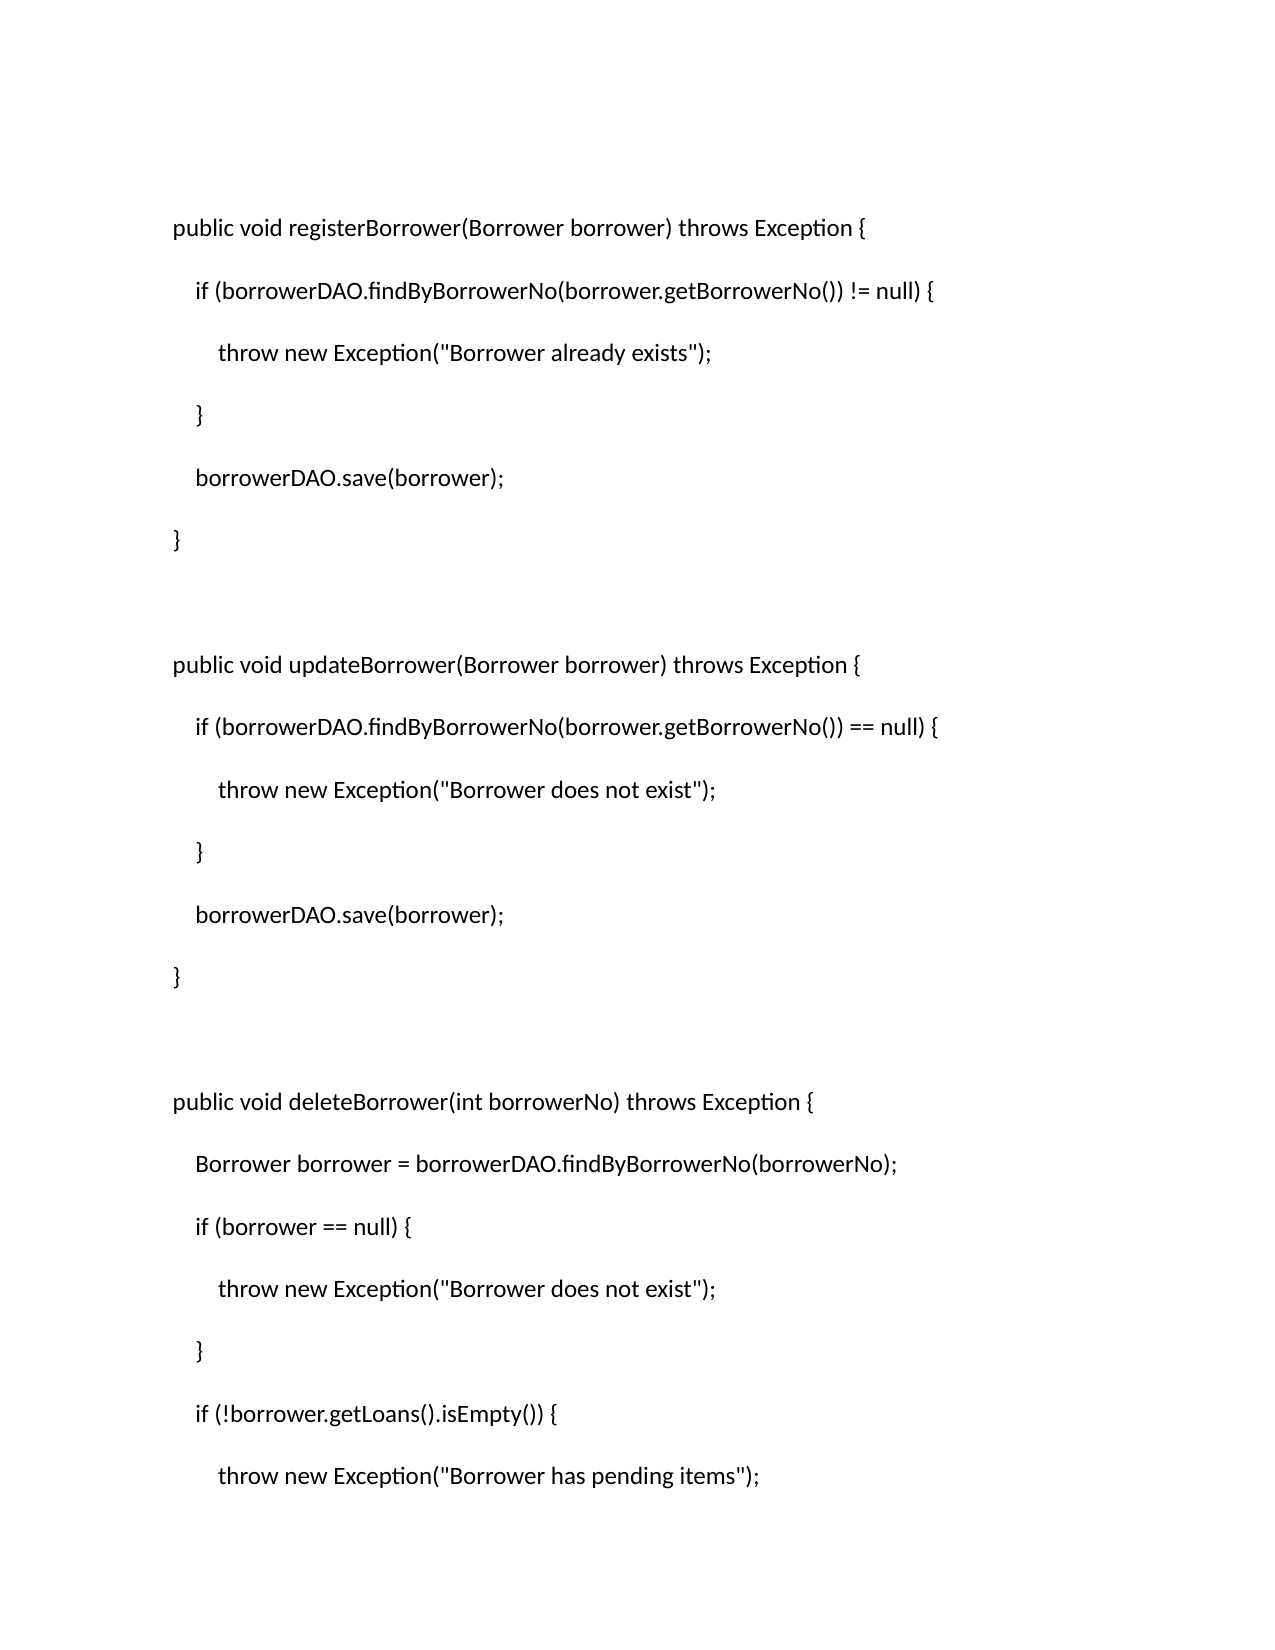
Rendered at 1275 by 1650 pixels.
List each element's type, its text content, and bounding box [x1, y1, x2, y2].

text public void updateBorrower(Borrower borrower) throws Exception { [150, 649, 1125, 680]
text Borrower borrower = borrowerDAO.findByBorrowerNo(borrowerNo); [150, 1148, 1125, 1179]
text public void registerBorrower(Borrower borrower) throws Exception { [150, 212, 1125, 243]
text throw new Exception("Borrower does not exist"); [150, 774, 1125, 804]
text if (!borrower.getLoans().isEmpty()) { [150, 1398, 1125, 1428]
text throw new Exception("Borrower already exists"); [150, 337, 1125, 368]
text } [150, 524, 1125, 555]
text } [150, 1336, 1125, 1366]
text if (borrowerDAO.findByBorrowerNo(borrower.getBorrowerNo()) != null) { [150, 275, 1125, 305]
text if (borrower == null) { [150, 1211, 1125, 1241]
text } [150, 399, 1125, 430]
text } [150, 961, 1125, 992]
text throw new Exception("Borrower has pending items"); [150, 1460, 1125, 1491]
text borrowerDAO.save(borrower); [150, 462, 1125, 492]
text if (borrowerDAO.findByBorrowerNo(borrower.getBorrowerNo()) == null) { [150, 712, 1125, 742]
text borrowerDAO.save(borrower); [150, 899, 1125, 929]
text throw new Exception("Borrower does not exist"); [150, 1273, 1125, 1304]
text public void deleteBorrower(int borrowerNo) throws Exception { [150, 1086, 1125, 1116]
text } [150, 836, 1125, 867]
